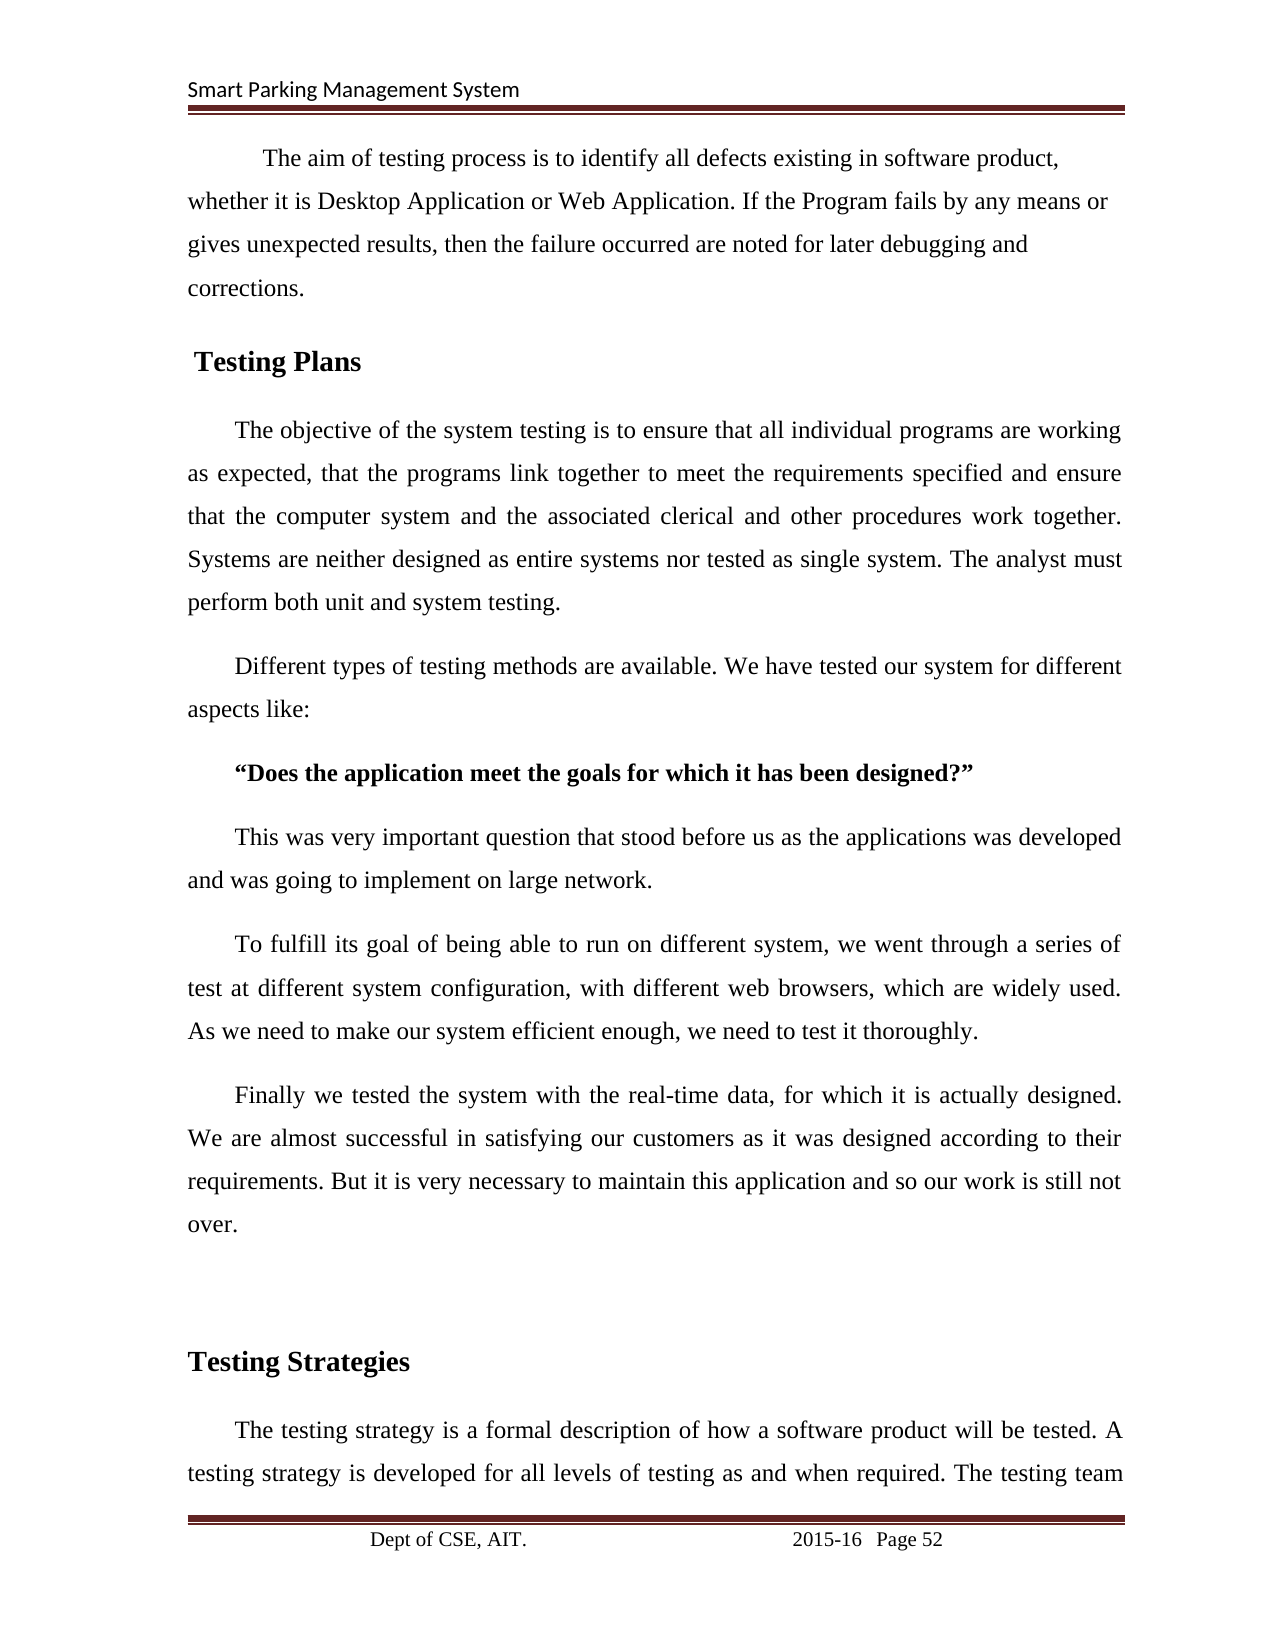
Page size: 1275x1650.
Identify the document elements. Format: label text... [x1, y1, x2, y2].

text Testing Plans [187, 344, 1125, 377]
text Finally we tested the system with the real-time data, for which it is actually designed. We are almost successful in satisfying our customers as it was designed according to their requirements. But it is very necessary to maintain this application and so our work is still not over. [187, 1080, 1123, 1238]
text To fulfill its goal of being able to run on different system, we went through a series of test at different system configuration, with different web browsers, which are widely used. As we need to make our system efficient enough, we need to test it thoroughly. [187, 929, 1123, 1044]
text Different types of testing methods are available. We have tested our system for different aspects like: [187, 651, 1123, 723]
text “Does the application meet the goals for which it has been designed?” [187, 758, 1123, 787]
text Testing Strategies [187, 1344, 1125, 1378]
text This was very important question that stood before us as the applications was developed and was going to implement on large network. [187, 822, 1123, 894]
text The objective of the system testing is to ensure that all individual programs are working as expected, that the programs link together to meet the requirements specified and ensure that the computer system and the associated clerical and other procedures work together. Systems are neither designed as entire systems nor tested as single system. The analyst must perform both unit and system testing. [187, 415, 1123, 616]
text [187, 1415, 1125, 1487]
text The aim of testing process is to identify all defects existing in software product, whether it is Desktop Application or Web Application. If the Program fails by any means or gives unexpected results, then the failure occurred are noted for later debugging and corrections. [187, 143, 1125, 301]
